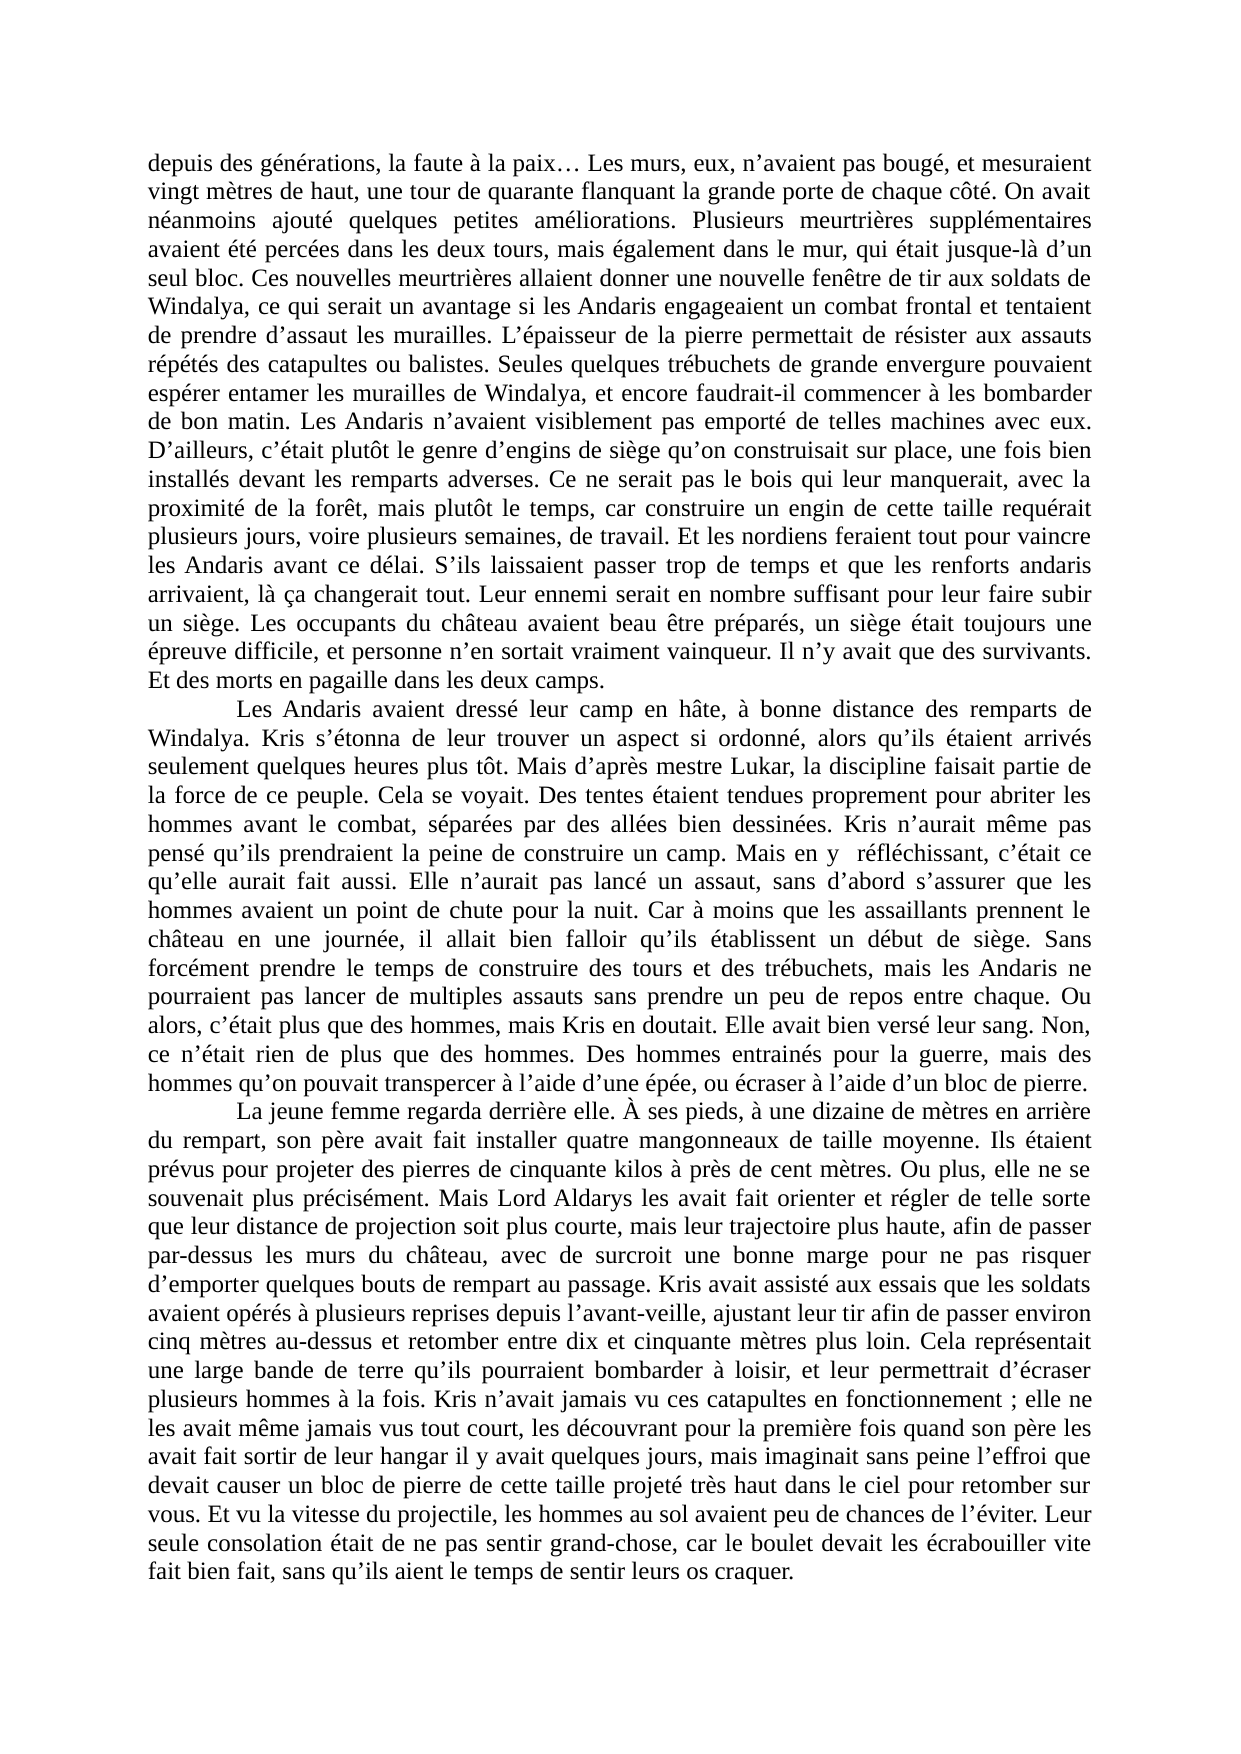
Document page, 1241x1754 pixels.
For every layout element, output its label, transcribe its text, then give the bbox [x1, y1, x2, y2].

text Les Andaris avaient dressé leur camp en hâte, à bonne distance des remparts de Windalya. Kris s’étonna de leur trouver un aspect si ordonné, alors qu’ils étaient arrivés seulement quelques heures plus tôt. Mais d’après mestre Lukar, la discipline faisait partie de la force de ce peuple. Cela se voyait. Des tentes étaient tendues proprement pour abriter les hommes avant le combat, séparées par des allées bien dessinées. Kris n’aurait même pas pensé qu’ils prendraient la peine de construire un camp. Mais en y réfléchissant, c’était ce qu’elle aurait fait aussi. Elle n’aurait pas lancé un assaut, sans d’abord s’assurer que les hommes avaient un point de chute pour la nuit. Car à moins que les assaillants prennent le château en une journée, il allait bien falloir qu’ils établissent un début de siège. Sans forcément prendre le temps de construire des tours et des trébuchets, mais les Andaris ne pourraient pas lancer de multiples assauts sans prendre un peu de repos entre chaque. Ou alors, c’était plus que des hommes, mais Kris en doutait. Elle avait bien versé leur sang. Non, ce n’était rien de plus que des hommes. Des hommes entrainés pour la guerre, mais des hommes qu’on pouvait transpercer à l’aide d’une épée, ou écraser à l’aide d’un bloc de pierre. [148, 694, 1093, 1096]
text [148, 148, 1093, 694]
text La jeune femme regarda derrière elle. À ses pieds, à une dizaine de mètres en arrière du rempart, son père avait fait installer quatre mangonneaux de taille moyenne. Ils étaient prévus pour projeter des pierres de cinquante kilos à près de cent mètres. Ou plus, elle ne se souvenait plus précisément. Mais Lord Aldarys les avait fait orienter et régler de telle sorte que leur distance de projection soit plus courte, mais leur trajectoire plus haute, afin de passer par-dessus les murs du château, avec de surcroit une bonne marge pour ne pas risquer d’emporter quelques bouts de rempart au passage. Kris avait assisté aux essais que les soldats avaient opérés à plusieurs reprises depuis l’avant-veille, ajustant leur tir afin de passer environ cinq mètres au-dessus et retomber entre dix et cinquante mètres plus loin. Cela représentait une large bande de terre qu’ils pourraient bombarder à loisir, et leur permettrait d’écraser plusieurs hommes à la fois. Kris n’avait jamais vu ces catapultes en fonctionnement ; elle ne les avait même jamais vus tout court, les découvrant pour la première fois quand son père les avait fait sortir de leur hangar il y avait quelques jours, mais imaginait sans peine l’effroi que devait causer un bloc de pierre de cette taille projeté très haut dans le ciel pour retomber sur vous. Et vu la vitesse du projectile, les hommes au sol avaient peu de chances de l’éviter. Leur seule consolation était de ne pas sentir grand-chose, car le boulet devait les écrabouiller vite fait bien fait, sans qu’ils aient le temps de sentir leurs os craquer. [148, 1096, 1093, 1585]
